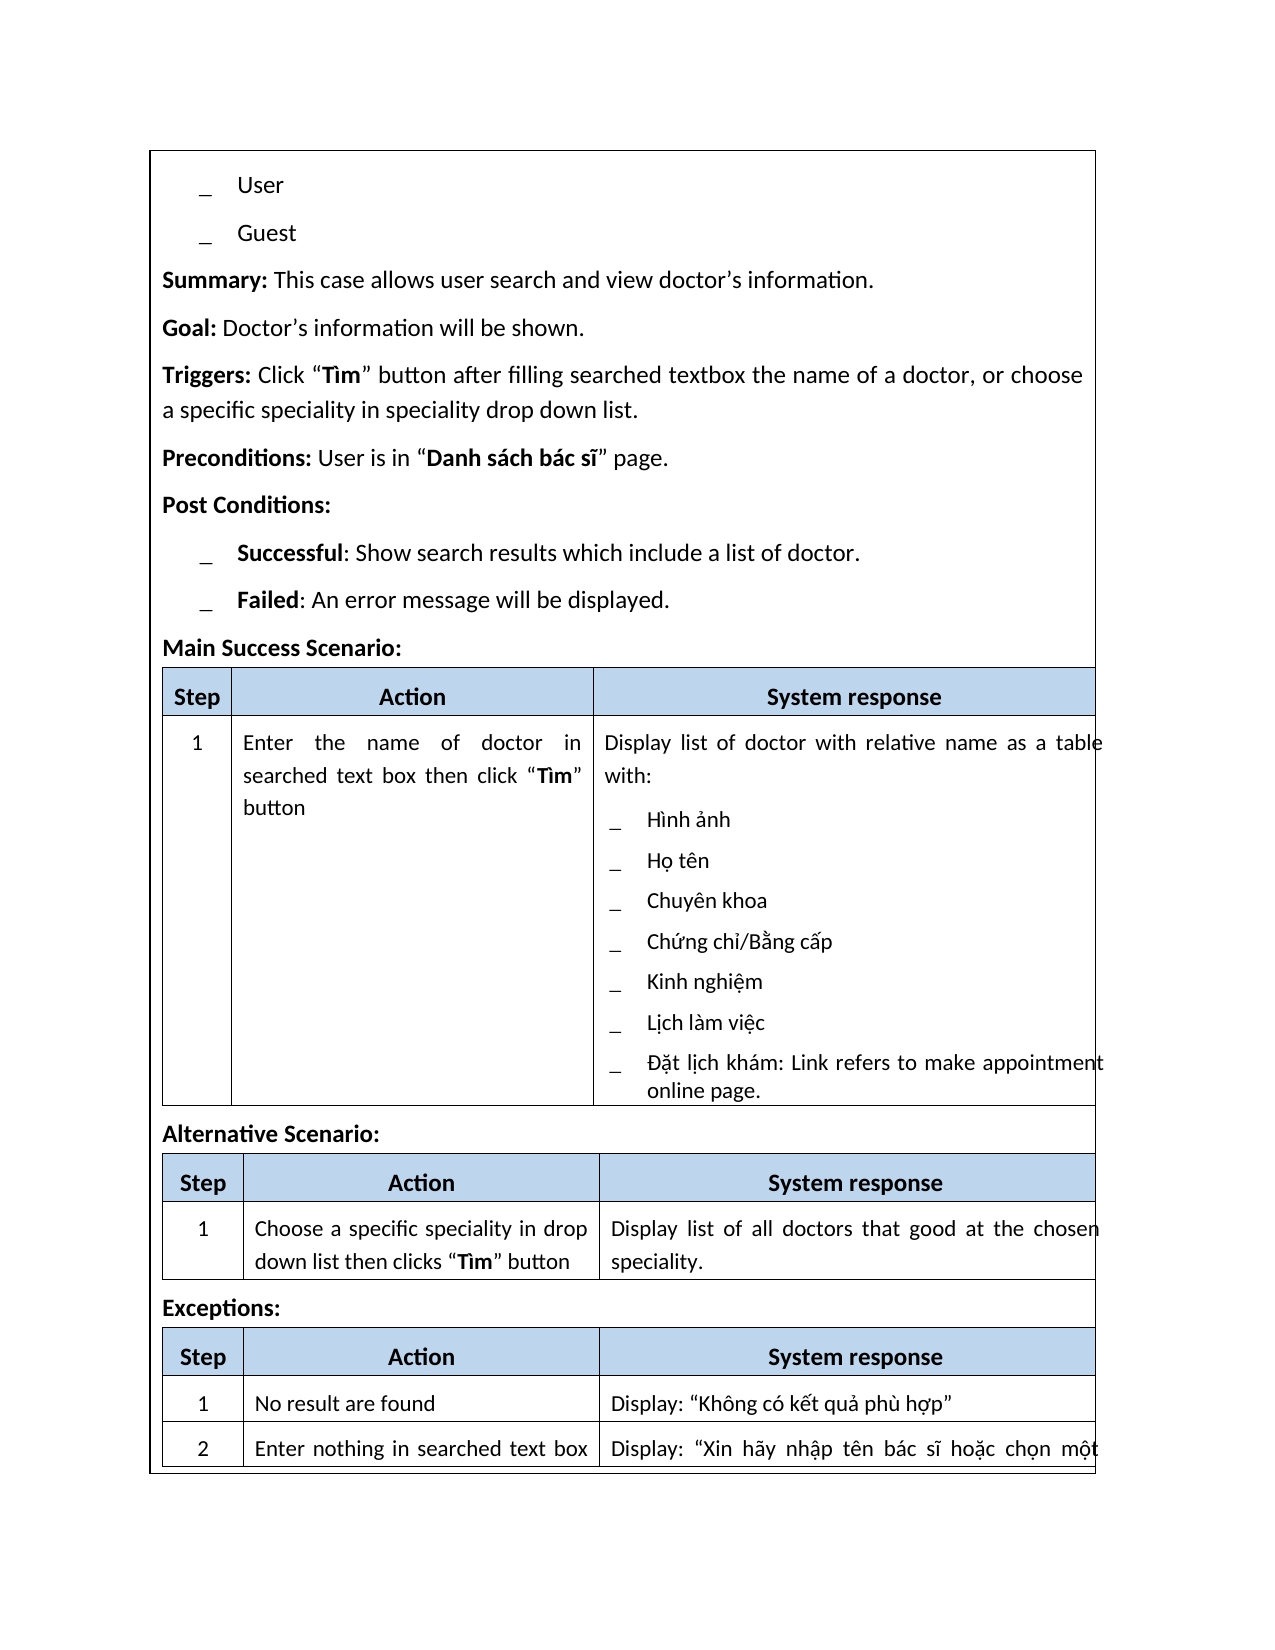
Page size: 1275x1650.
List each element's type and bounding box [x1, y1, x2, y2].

table_cell [151, 151, 1095, 1473]
